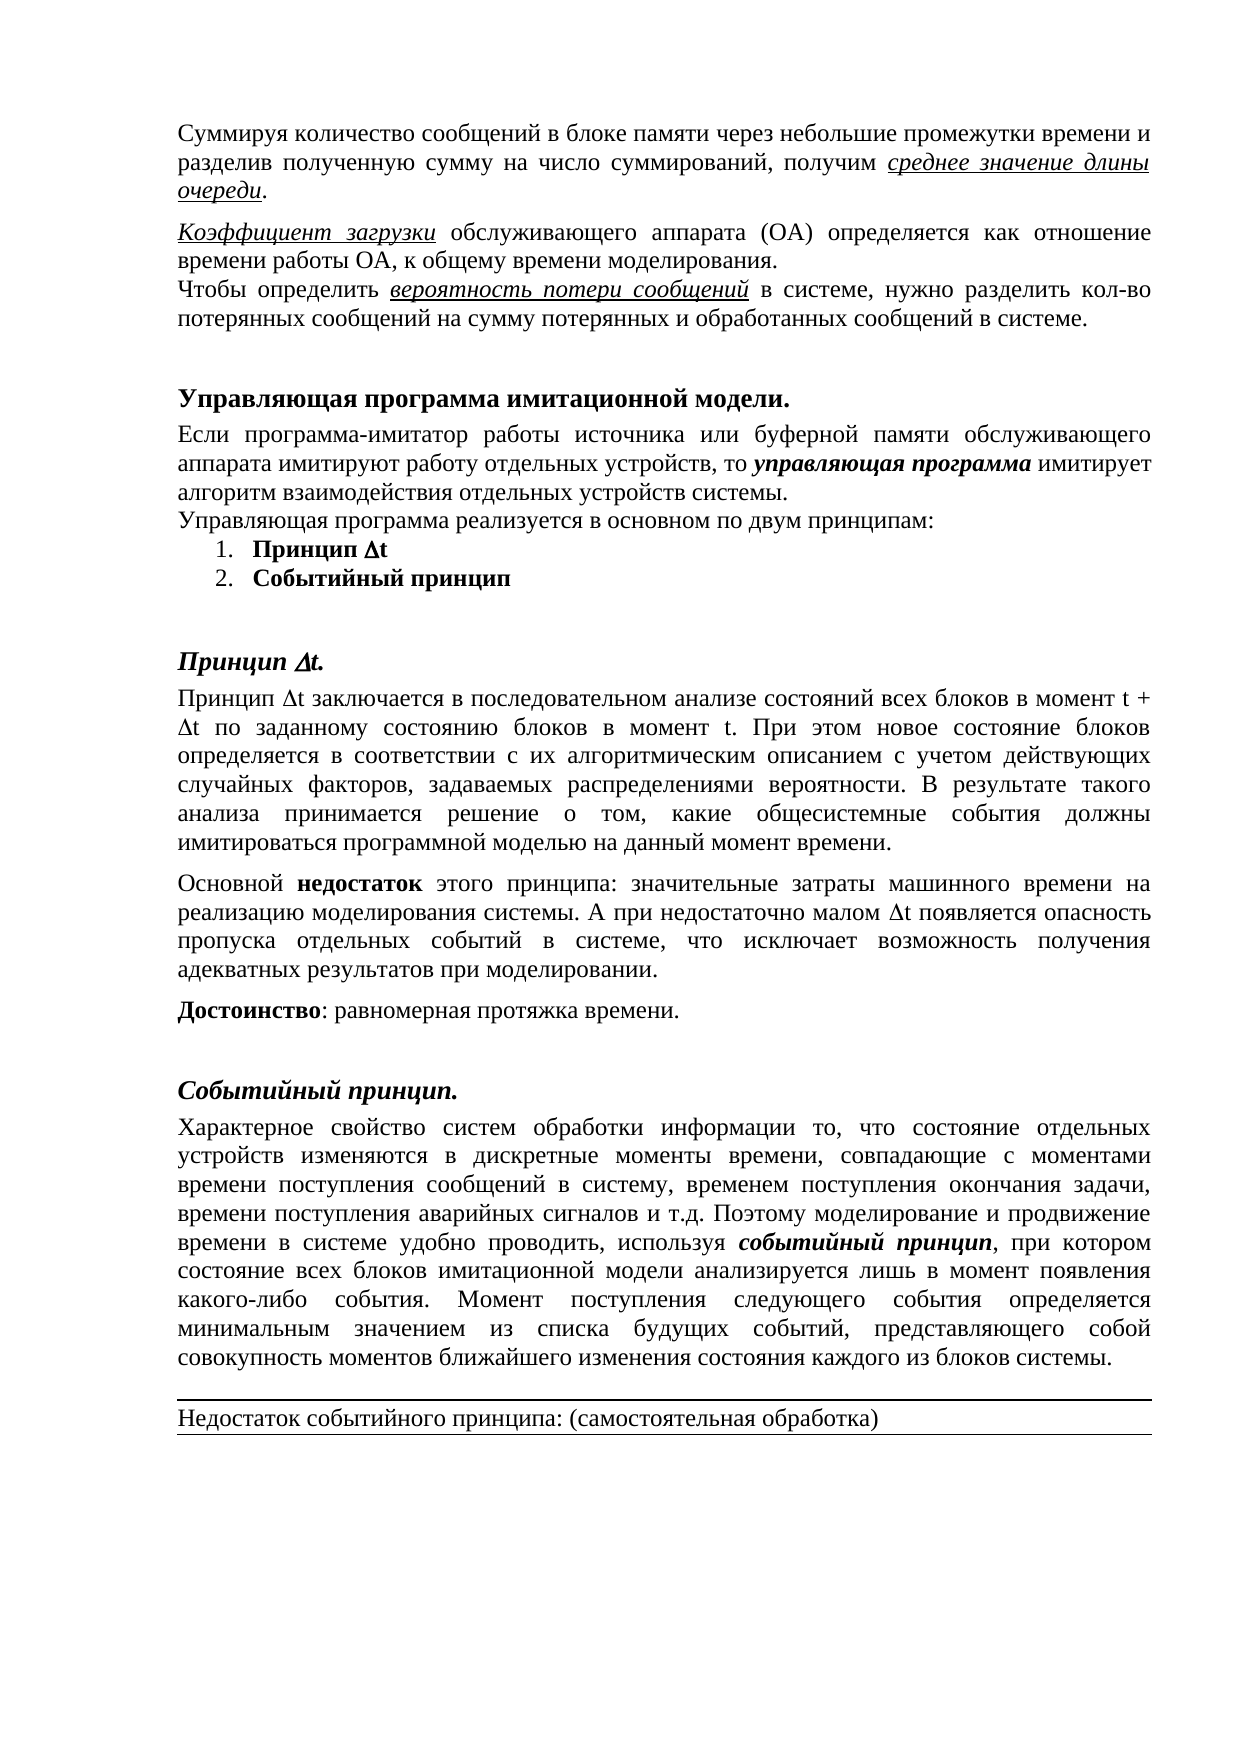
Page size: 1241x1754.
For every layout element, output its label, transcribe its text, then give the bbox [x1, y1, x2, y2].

text Принцип t заключается в последовательном анализе состояний всех блоков в момент t + t по заданному состоянию блоков в момент t. При этом новое состояние блоков определяется в соответствии с их алгоритмическим описанием с учетом действующих случайных факторов, задаваемых распределениями вероятности. В результате такого анализа принимается решение о том, какие общесистемные события должны имитироваться программной моделью на данный момент времени. [177, 683, 1152, 856]
text Управляющая программа реализуется в основном по двум принципам: [177, 506, 1152, 534]
text Управляющая программа имитационной модели. [177, 382, 1152, 413]
text Характерное свойство систем обработки информации то, что состояние отдельных устройств изменяются в дискретные моменты времени, совпадающие с моментами времени поступления сообщений в систему, временем поступления окончания задачи, времени поступления аварийных сигналов и т.д. Поэтому моделирование и продвижение времени в системе удобно проводить, используя событийный принцип, при котором состояние всех блоков имитационной модели анализируется лишь в момент появления какого-либо события. Момент поступления следующего события определяется минимальным значением из списка будущих событий, представляющего собой совокупность моментов ближайшего изменения состояния каждого из блоков системы. [177, 1112, 1152, 1370]
text Если программа-имитатор работы источника или буферной памяти обслуживающего аппарата имитируют работу отдельных устройств, то управляющая программа имитирует алгоритм взаимодействия отдельных устройств системы. [177, 419, 1152, 506]
text Коэффициент загрузки обслуживающего аппарата (ОА) определяется как отношение времени работы ОА, к общему времени моделирования. [177, 217, 1152, 274]
text Достоинство: равномерная протяжка времени. [177, 996, 1152, 1024]
list Принцип t [215, 534, 1152, 563]
text Суммируя количество сообщений в блоке памяти через небольшие промежутки времени и разделив полученную сумму на число суммирований, получим среднее значение длины очереди. [177, 118, 1152, 204]
text Чтобы определить вероятность потери сообщений в системе, нужно разделить кол-во потерянных сообщений на сумму потерянных и обработанных сообщений в системе. [177, 274, 1152, 332]
list Событийный принцип [215, 563, 1152, 592]
text Принцип t. [177, 646, 1152, 677]
text Событийный принцип. [177, 1074, 1152, 1105]
text Недостаток событийного принципа: (самостоятельная обработка) [177, 1401, 1152, 1434]
text Основной недостаток этого принципа: значительные затраты машинного времени на реализацию моделирования системы. А при недостаточно малом t появляется опасность пропуска отдельных событий в системе, что исключает возможность получения адекватных результатов при моделировании. [177, 868, 1152, 983]
